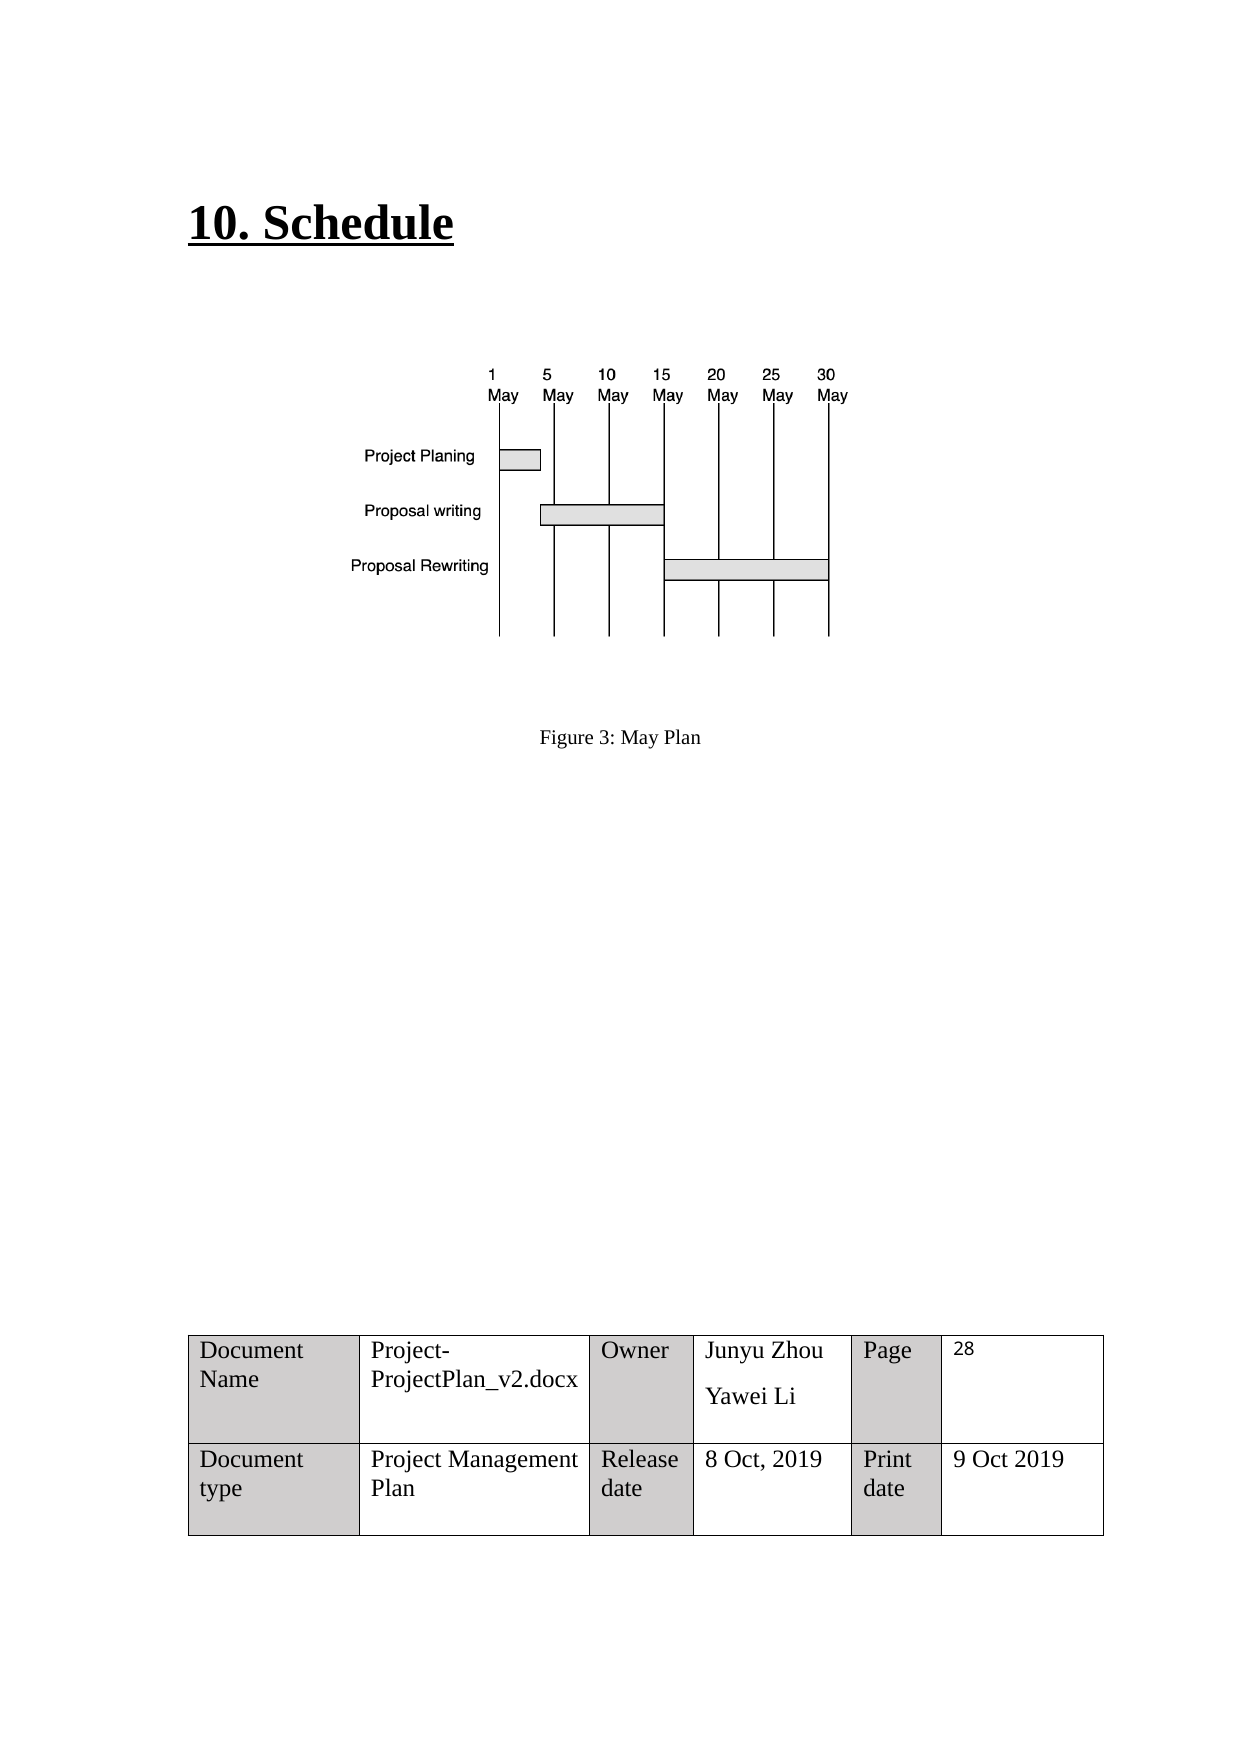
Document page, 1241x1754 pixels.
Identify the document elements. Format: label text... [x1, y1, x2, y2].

text Figure 3: May Plan [187, 720, 1053, 754]
picture [331, 349, 909, 683]
subtitle 10. Schedule [187, 188, 1053, 256]
